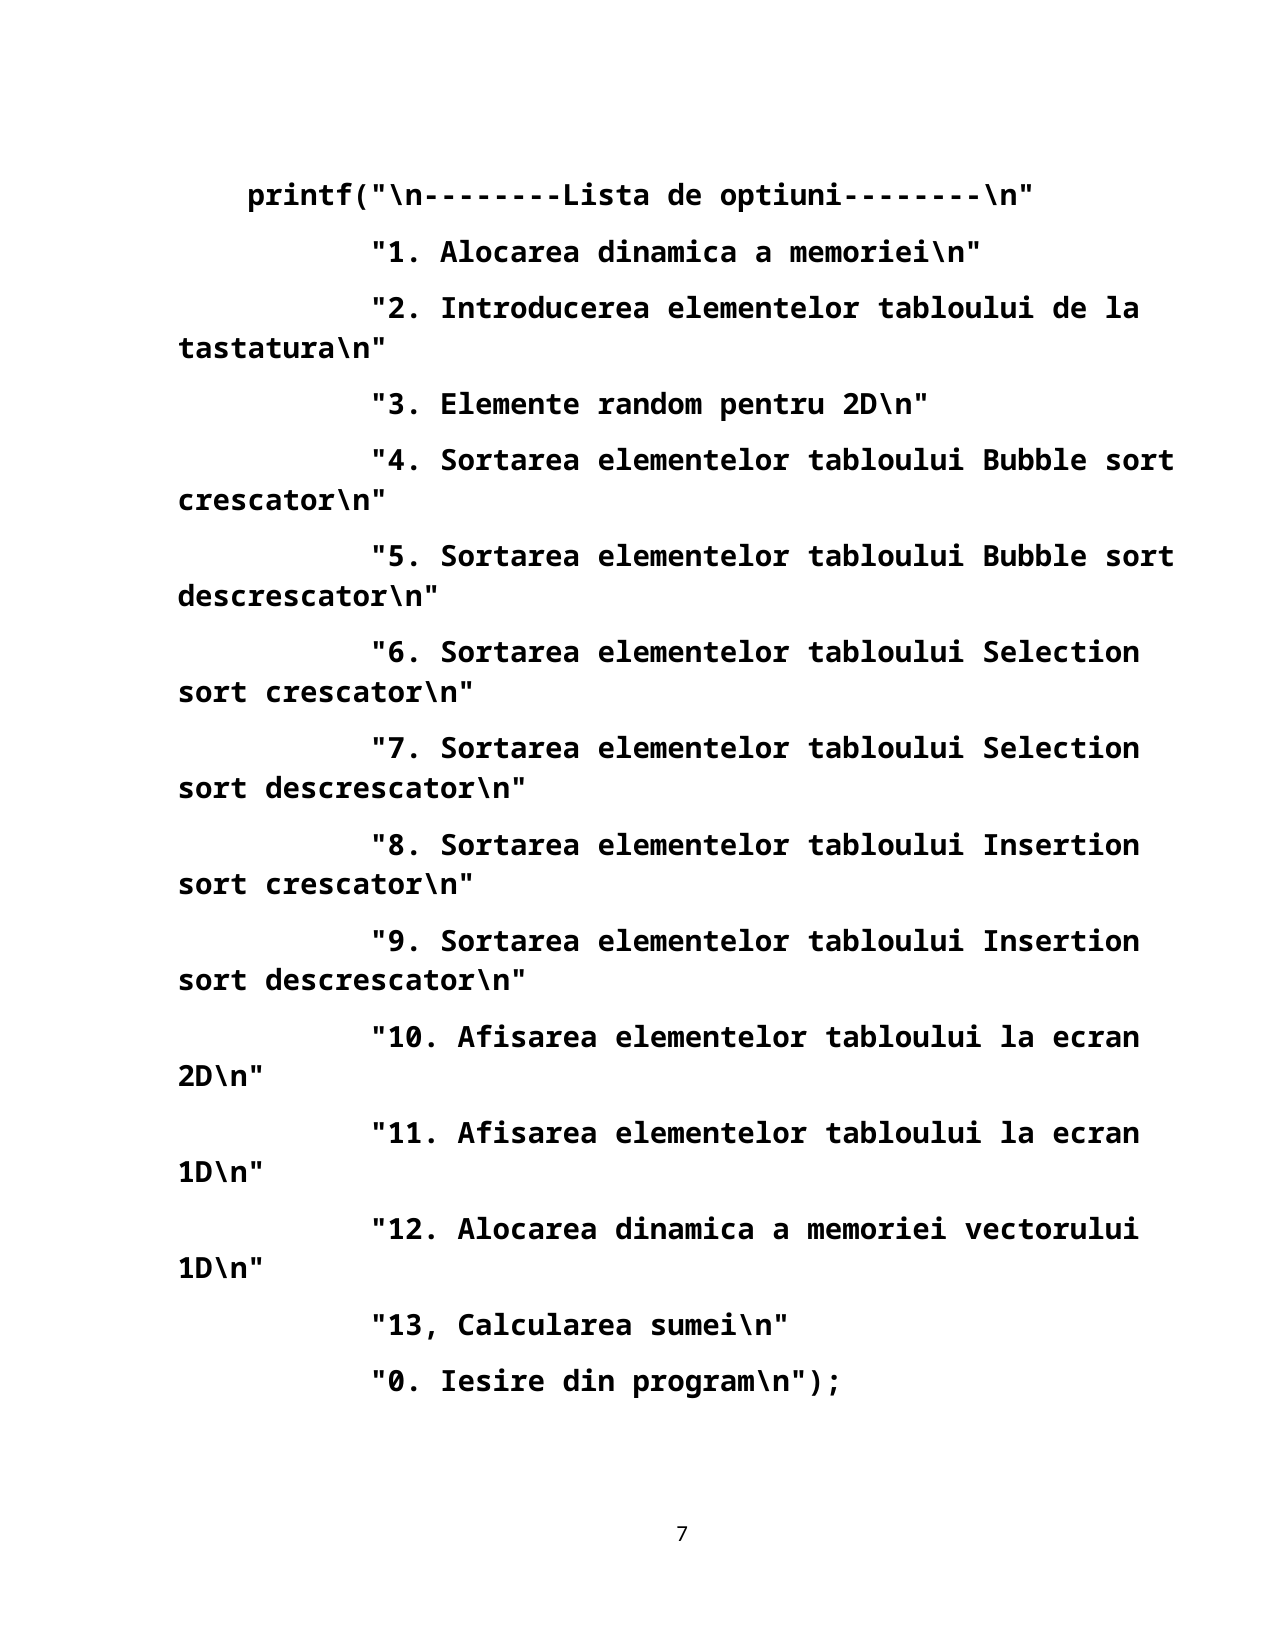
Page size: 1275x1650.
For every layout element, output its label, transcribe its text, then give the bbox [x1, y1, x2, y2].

text "7. Sortarea elementelor tabloului Selection sort descrescator\n" [177, 728, 1186, 807]
text "4. Sortarea elementelor tabloului Bubble sort crescator\n" [177, 439, 1186, 519]
text "13, Calcularea sumei\n" [177, 1304, 1186, 1344]
text "12. Alocarea dinamica a memoriei vectorului 1D\n" [177, 1208, 1186, 1287]
text "5. Sortarea elementelor tabloului Bubble sort descrescator\n" [177, 536, 1186, 615]
text "10. Afisarea elementelor tabloului la ecran 2D\n" [177, 1016, 1186, 1095]
text "0. Iesire din program\n"); [177, 1360, 1186, 1400]
text "9. Sortarea elementelor tabloului Insertion sort descrescator\n" [177, 920, 1186, 999]
text "6. Sortarea elementelor tabloului Selection sort crescator\n" [177, 632, 1186, 711]
text "11. Afisarea elementelor tabloului la ecran 1D\n" [177, 1112, 1186, 1191]
text "3. Elemente random pentru 2D\n" [177, 383, 1186, 423]
text "1. Alocarea dinamica a memoriei\n" [177, 231, 1186, 271]
text "2. Introducerea elementelor tabloului de la tastatura\n" [177, 287, 1186, 367]
text "8. Sortarea elementelor tabloului Insertion sort crescator\n" [177, 824, 1186, 903]
text printf("\n--------Lista de optiuni--------\n" [177, 174, 1186, 214]
